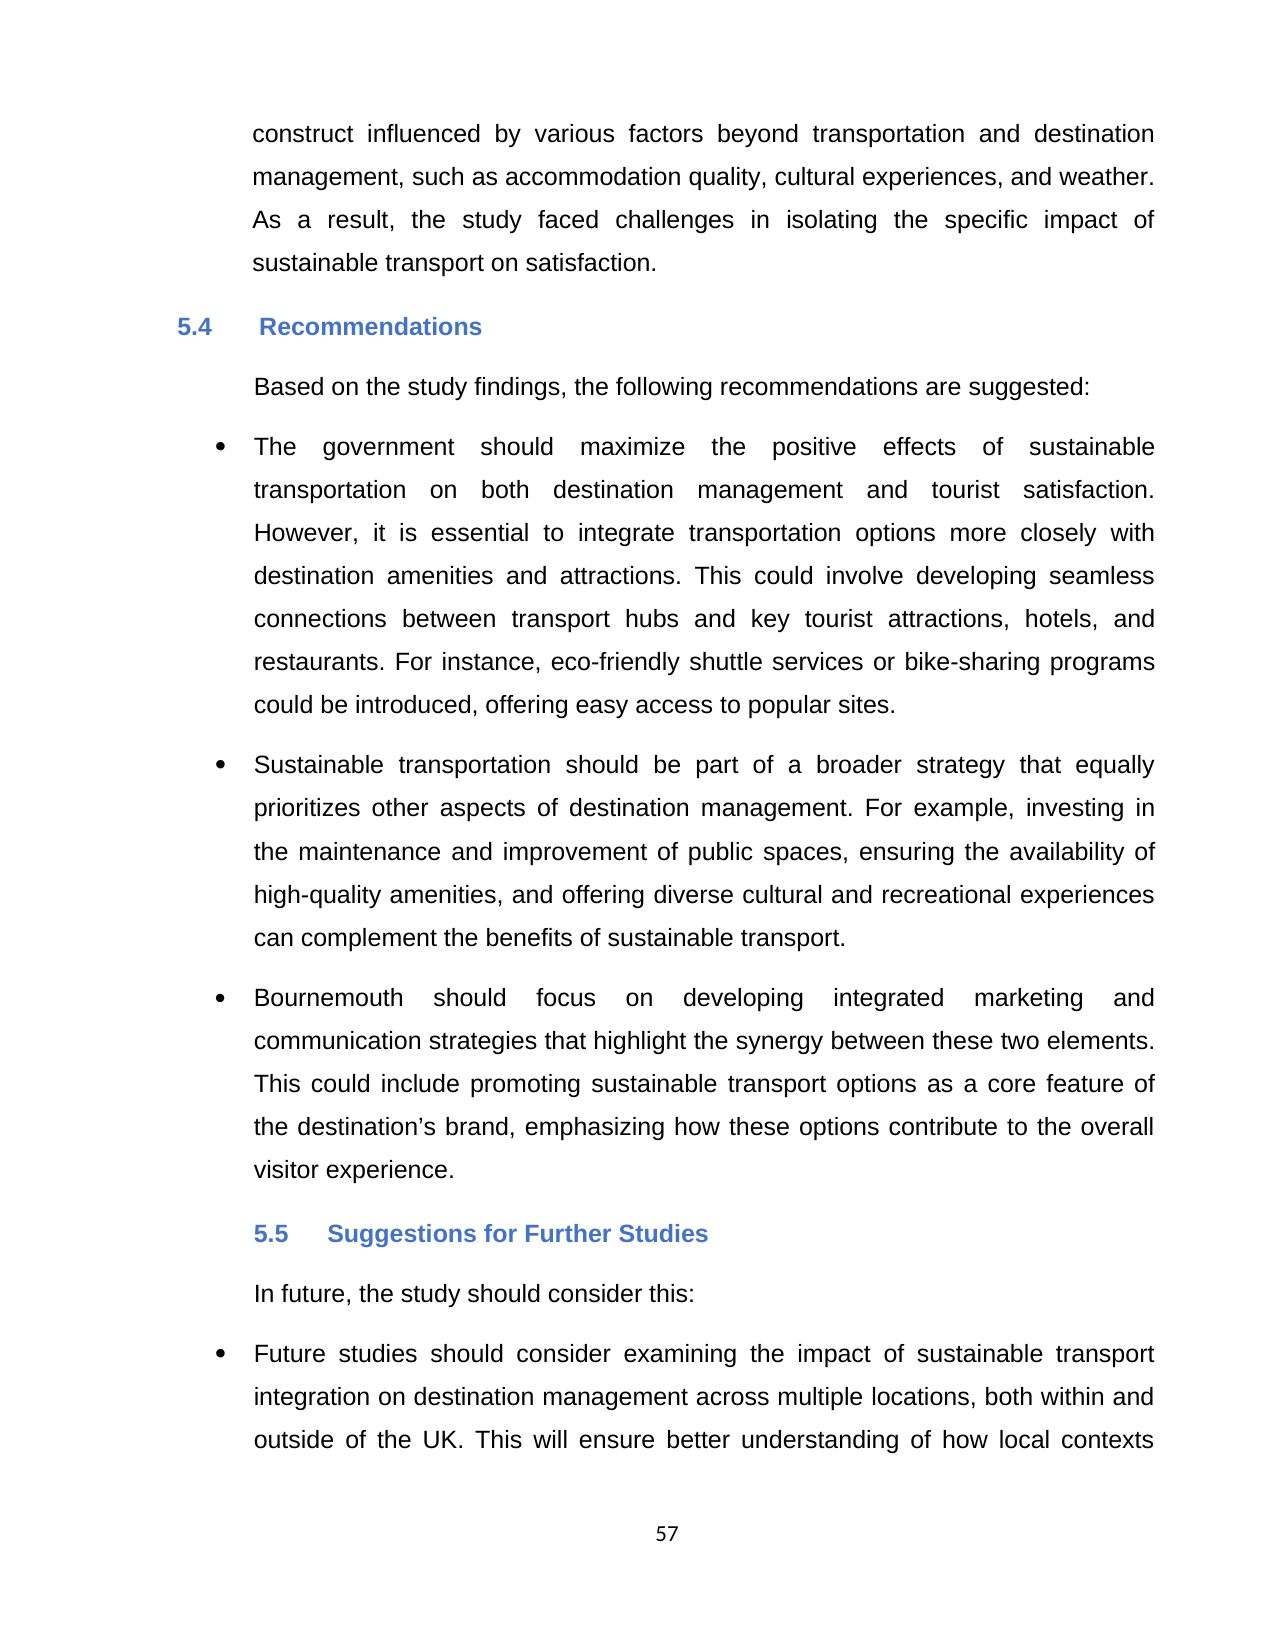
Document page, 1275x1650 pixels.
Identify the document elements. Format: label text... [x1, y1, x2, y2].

list Sustainable transportation should be part of a broader strategy that equally prioritizes other aspects of destination management. For example, investing in the maintenance and improvement of public spaces, ensuring the availability of high-quality amenities, and offering diverse cultural and recreational experiences can complement the benefits of sustainable transport. [216, 750, 1156, 951]
subtitle 5.5 Suggestions for Further Studies [252, 1219, 1156, 1248]
list The government should maximize the positive effects of sustainable transportation on both destination management and tourist satisfaction. However, it is essential to integrate transportation options more closely with destination amenities and attractions. This could involve developing seamless connections between transport hubs and key tourist attractions, hotels, and restaurants. For instance, eco-friendly shuttle services or bike-sharing programs could be introduced, offering easy access to popular sites. [216, 431, 1156, 719]
text Based on the study findings, the following recommendations are suggested: [252, 372, 1156, 400]
text In future, the study should consider this: [252, 1279, 1156, 1307]
subtitle 5.4 Recommendations [177, 312, 1156, 341]
list Bournemouth should focus on developing integrated marketing and communication strategies that highlight the synergy between these two elements. This could include promoting sustainable transport options as a core feature of the destination’s brand, emphasizing how these options contribute to the overall visitor experience. [216, 982, 1156, 1184]
